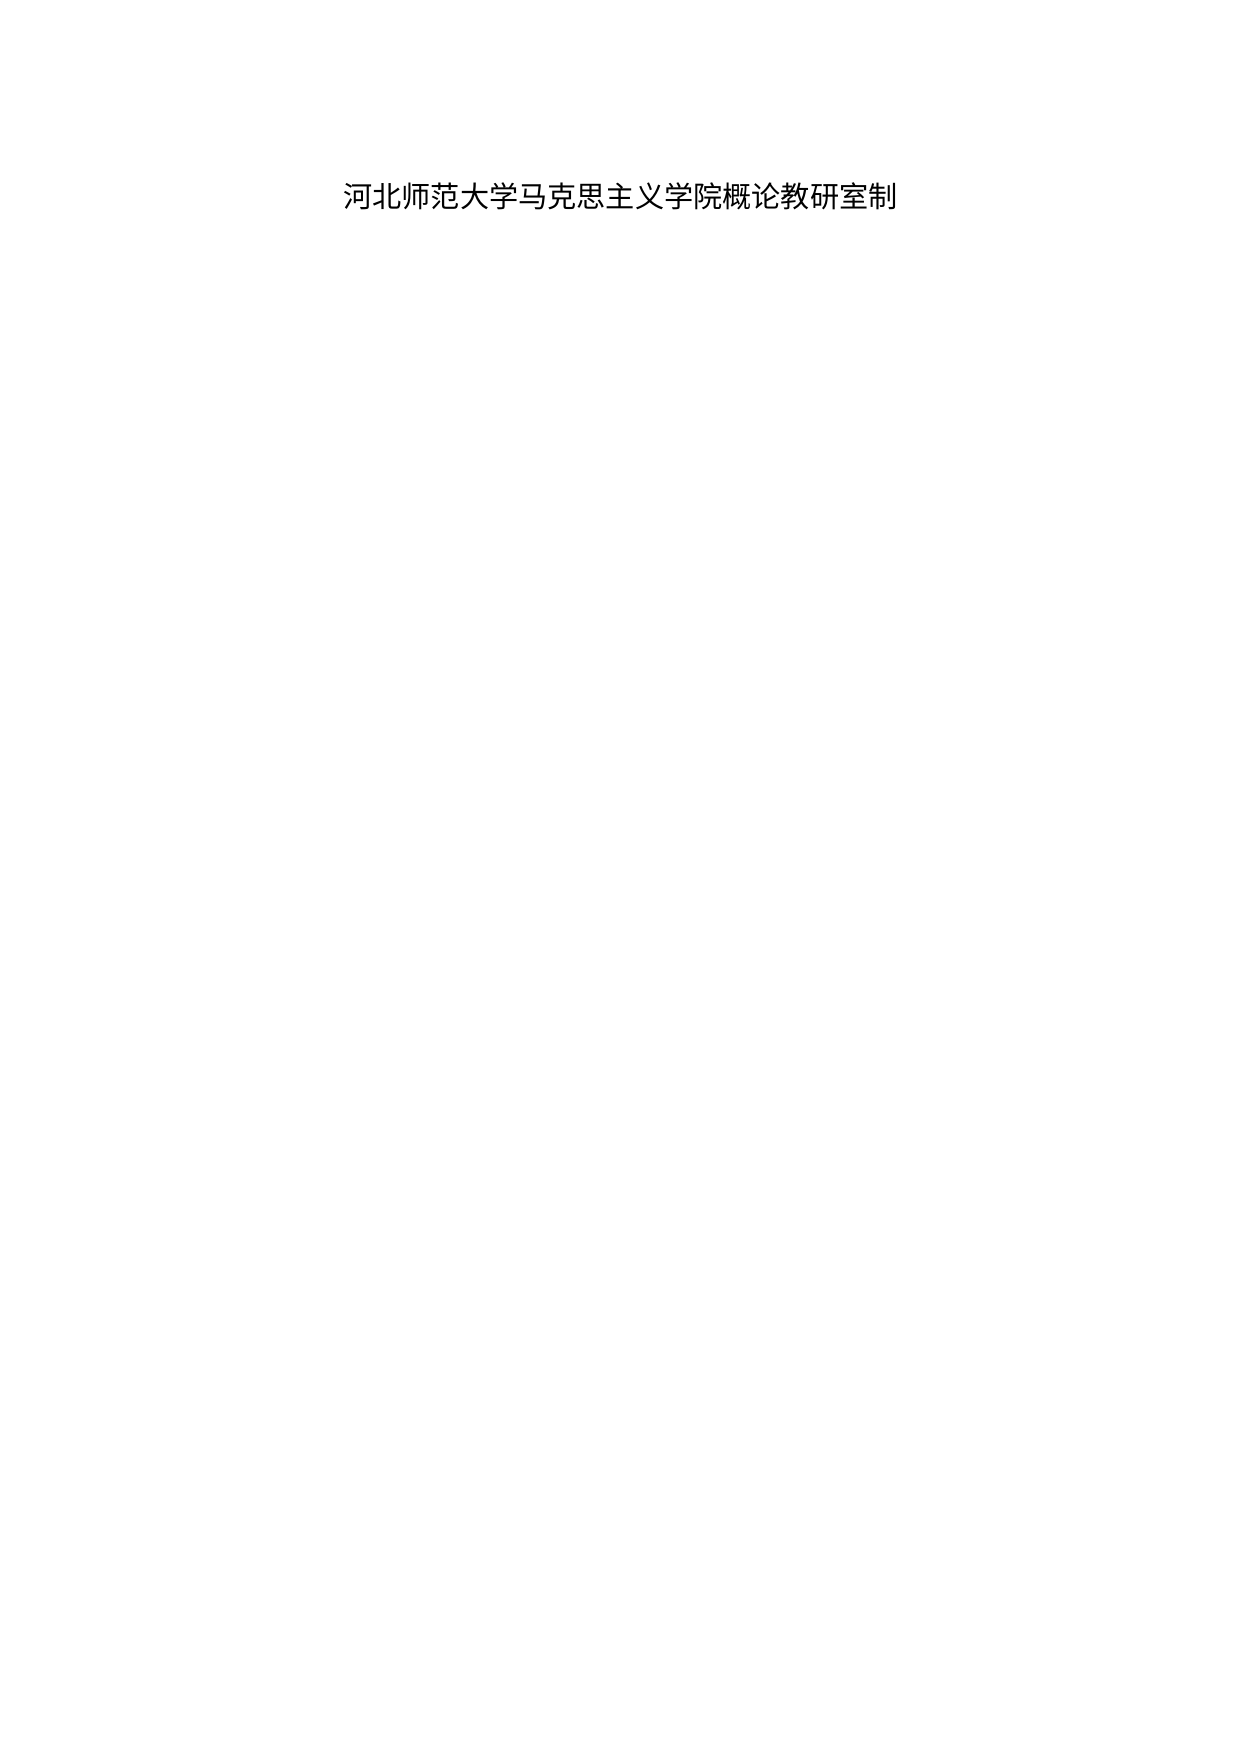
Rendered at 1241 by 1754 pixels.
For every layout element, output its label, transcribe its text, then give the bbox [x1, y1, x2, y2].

text 河北师范大学马克思主义学院概论教研室制 [148, 162, 1092, 227]
